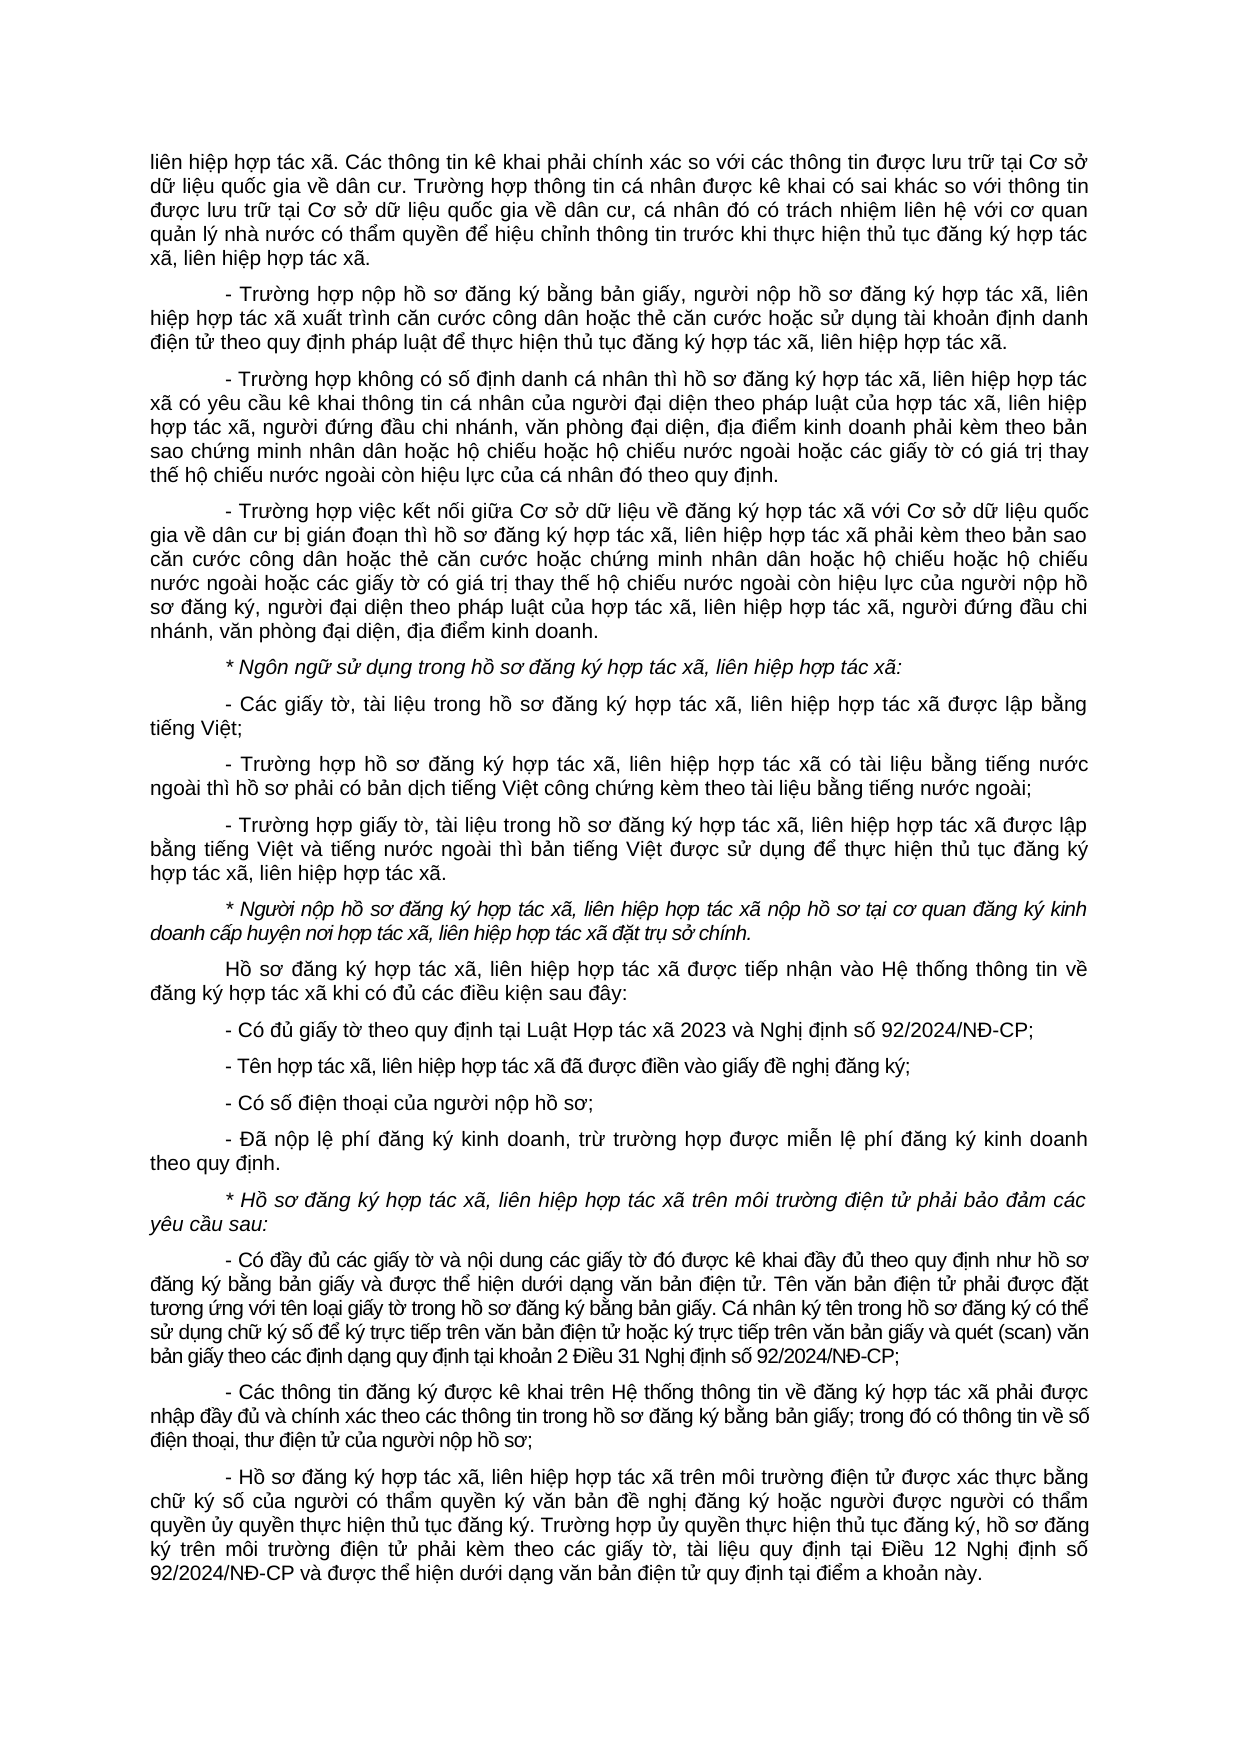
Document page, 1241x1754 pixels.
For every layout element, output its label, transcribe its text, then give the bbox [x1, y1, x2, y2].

text * Người nộp hồ sơ đăng ký hợp tác xã, liên hiệp hợp tác xã nộp hồ sơ tại cơ quan đăng ký kinh doanh cấp huyện nơi hợp tác xã, liên hiệp hợp tác xã đặt trụ sở chính. [150, 897, 1090, 945]
text - Hồ sơ đăng ký hợp tác xã, liên hiệp hợp tác xã trên môi trường điện tử được xác thực bằng chữ ký số của người có thẩm quyền ký văn bản đề nghị đăng ký hoặc người được người có thẩm quyền ủy quyền thực hiện thủ tục đăng ký. Trường hợp ủy quyền thực hiện thủ tục đăng ký, hồ sơ đăng ký trên môi trường điện tử phải kèm theo các giấy tờ, tài liệu quy định tại Điều 12 Nghị định số 92/2024/NĐ-CP và được thể hiện dưới dạng văn bản điện tử quy định tại điểm a khoản này. [150, 1464, 1090, 1584]
text - Có đầy đủ các giấy tờ và nội dung các giấy tờ đó được kê khai đầy đủ theo quy định như hồ sơ đăng ký bằng bản giấy và được thể hiện dưới dạng văn bản điện tử. Tên văn bản điện tử phải được đặt tương ứng với tên loại giấy tờ trong hồ sơ đăng ký bằng bản giấy. Cá nhân ký tên trong hồ sơ đăng ký có thể sử dụng chữ ký số để ký trực tiếp trên văn bản điện tử hoặc ký trực tiếp trên văn bản giấy và quét (scan) văn bản giấy theo các định dạng quy định tại khoản 2 Điều 31 Nghị định số 92/2024/NĐ-CP; [150, 1248, 1090, 1368]
text - Có số điện thoại của người nộp hồ sơ; [150, 1091, 1090, 1114]
text - Đã nộp lệ phí đăng ký kinh doanh, trừ trường hợp được miễn lệ phí đăng ký kinh doanh theo quy định. [150, 1127, 1090, 1175]
text - Có đủ giấy tờ theo quy định tại Luật Hợp tác xã 2023 và Nghị định số 92/2024/NĐ-CP; [150, 1018, 1090, 1042]
text - Tên hợp tác xã, liên hiệp hợp tác xã đã được điền vào giấy đề nghị đăng ký; [150, 1054, 1090, 1078]
text * Ngôn ngữ sử dụng trong hồ sơ đăng ký hợp tác xã, liên hiệp hợp tác xã: [150, 655, 1090, 679]
text * Hồ sơ đăng ký hợp tác xã, liên hiệp hợp tác xã trên môi trường điện tử phải bảo đảm các yêu cầu sau: [150, 1187, 1090, 1235]
text - Trường hợp giấy tờ, tài liệu trong hồ sơ đăng ký hợp tác xã, liên hiệp hợp tác xã được lập bằng tiếng Việt và tiếng nước ngoài thì bản tiếng Việt được sử dụng để thực hiện thủ tục đăng ký hợp tác xã, liên hiệp hợp tác xã. [150, 812, 1090, 884]
text Hồ sơ đăng ký hợp tác xã, liên hiệp hợp tác xã được tiếp nhận vào Hệ thống thông tin về đăng ký hợp tác xã khi có đủ các điều kiện sau đây: [150, 957, 1090, 1005]
text - Trường hợp hồ sơ đăng ký hợp tác xã, liên hiệp hợp tác xã có tài liệu bằng tiếng nước ngoài thì hồ sơ phải có bản dịch tiếng Việt công chứng kèm theo tài liệu bằng tiếng nước ngoài; [150, 752, 1090, 800]
text - Các giấy tờ, tài liệu trong hồ sơ đăng ký hợp tác xã, liên hiệp hợp tác xã được lập bằng tiếng Việt; [150, 692, 1090, 739]
text - Trường hợp việc kết nối giữa Cơ sở dữ liệu về đăng ký hợp tác xã với Cơ sở dữ liệu quốc gia về dân cư bị gián đoạn thì hồ sơ đăng ký hợp tác xã, liên hiệp hợp tác xã phải kèm theo bản sao căn cước công dân hoặc thẻ căn cước hoặc chứng minh nhân dân hoặc hộ chiếu hoặc hộ chiếu nước ngoài hoặc các giấy tờ có giá trị thay thế hộ chiếu nước ngoài còn hiệu lực của người nộp hồ sơ đăng ký, người đại diện theo pháp luật của hợp tác xã, liên hiệp hợp tác xã, người đứng đầu chi nhánh, văn phòng đại diện, địa điểm kinh doanh. [150, 499, 1090, 643]
text - Trường hợp không có số định danh cá nhân thì hồ sơ đăng ký hợp tác xã, liên hiệp hợp tác xã có yêu cầu kê khai thông tin cá nhân của người đại diện theo pháp luật của hợp tác xã, liên hiệp hợp tác xã, người đứng đầu chi nhánh, văn phòng đại diện, địa điểm kinh doanh phải kèm theo bản sao chứng minh nhân dân hoặc hộ chiếu hoặc hộ chiếu nước ngoài hoặc các giấy tờ có giá trị thay thế hộ chiếu nước ngoài còn hiệu lực của cá nhân đó theo quy định. [150, 367, 1090, 486]
text - Trường hợp nộp hồ sơ đăng ký bằng bản giấy, người nộp hồ sơ đăng ký hợp tác xã, liên hiệp hợp tác xã xuất trình căn cước công dân hoặc thẻ căn cước hoặc sử dụng tài khoản định danh điện tử theo quy định pháp luật để thực hiện thủ tục đăng ký hợp tác xã, liên hiệp hợp tác xã. [150, 282, 1090, 354]
text - Các thông tin đăng ký được kê khai trên Hệ thống thông tin về đăng ký hợp tác xã phải được nhập đầy đủ và chính xác theo các thông tin trong hồ sơ đăng ký bằng bản giấy; trong đó có thông tin về số điện thoại, thư điện tử của người nộp hồ sơ; [150, 1380, 1090, 1452]
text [150, 150, 1090, 270]
